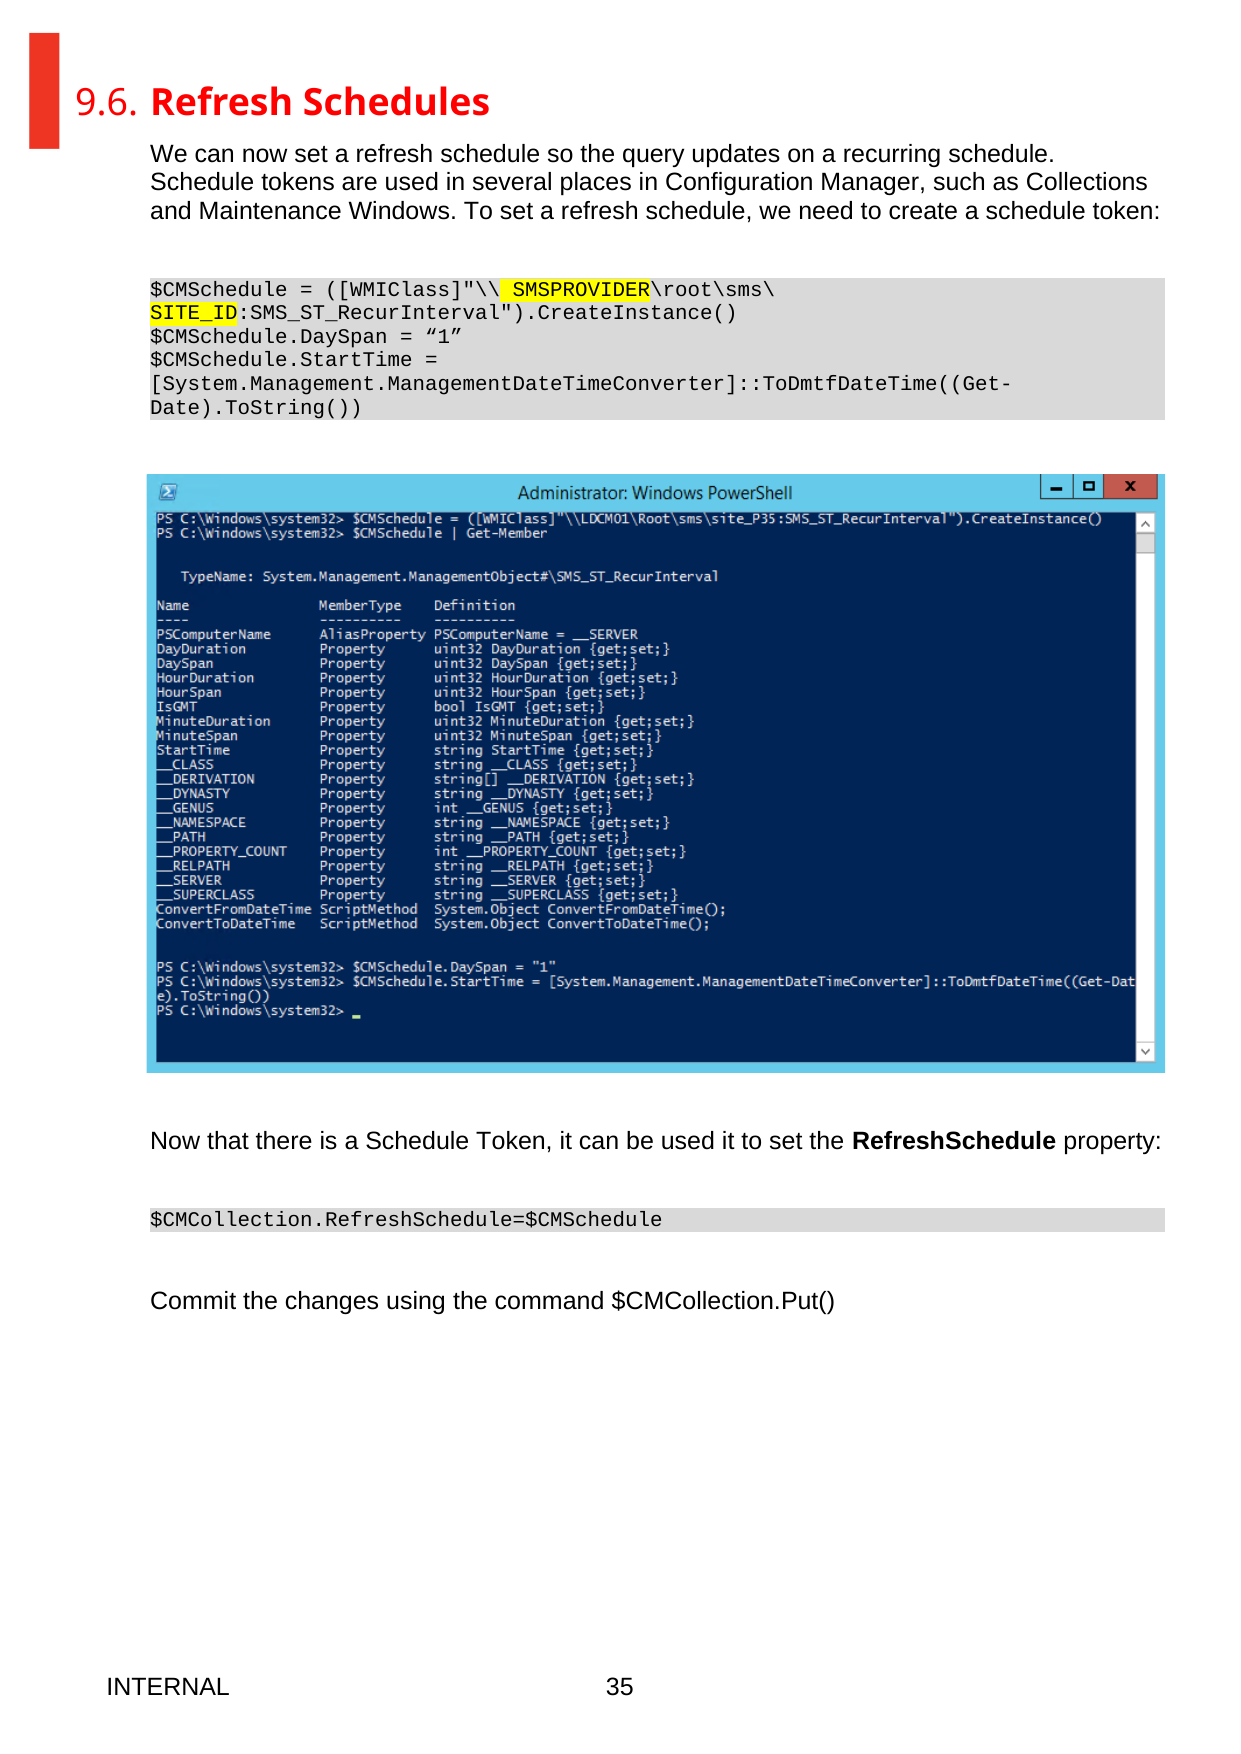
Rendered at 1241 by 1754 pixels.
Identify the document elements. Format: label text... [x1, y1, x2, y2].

picture [146, 474, 1166, 1073]
list $CMSchedule.StartTime = [System.Management.ManagementDateTimeConverter]::ToDmtfDateTime((Get-Date).ToString()) [150, 349, 1165, 420]
text Now that there is a Schedule Token, it can be used it to set the RefreshSchedule property: [150, 1126, 1165, 1155]
subtitle Refresh Schedules [75, 75, 1165, 126]
text We can now set a refresh schedule so the query updates on a recurring schedule. Schedule tokens are used in several places in Configuration Manager, such as Collections and Maintenance Windows. To set a refresh schedule, we need to create a schedule token: [150, 138, 1165, 225]
list $CMSchedule = ([WMIClass]"\\ SMSPROVIDER\root\sms\SITE_ID:SMS_ST_RecurInterval").CreateInstance() [150, 278, 1165, 326]
picture [28, 31, 61, 152]
text Commit the changes using the command $CMCollection.Put() [150, 1286, 1165, 1315]
list $CMCollection.RefreshSchedule=$CMSchedule [150, 1208, 1165, 1232]
list $CMSchedule.DaySpan = “1” [150, 326, 1165, 349]
